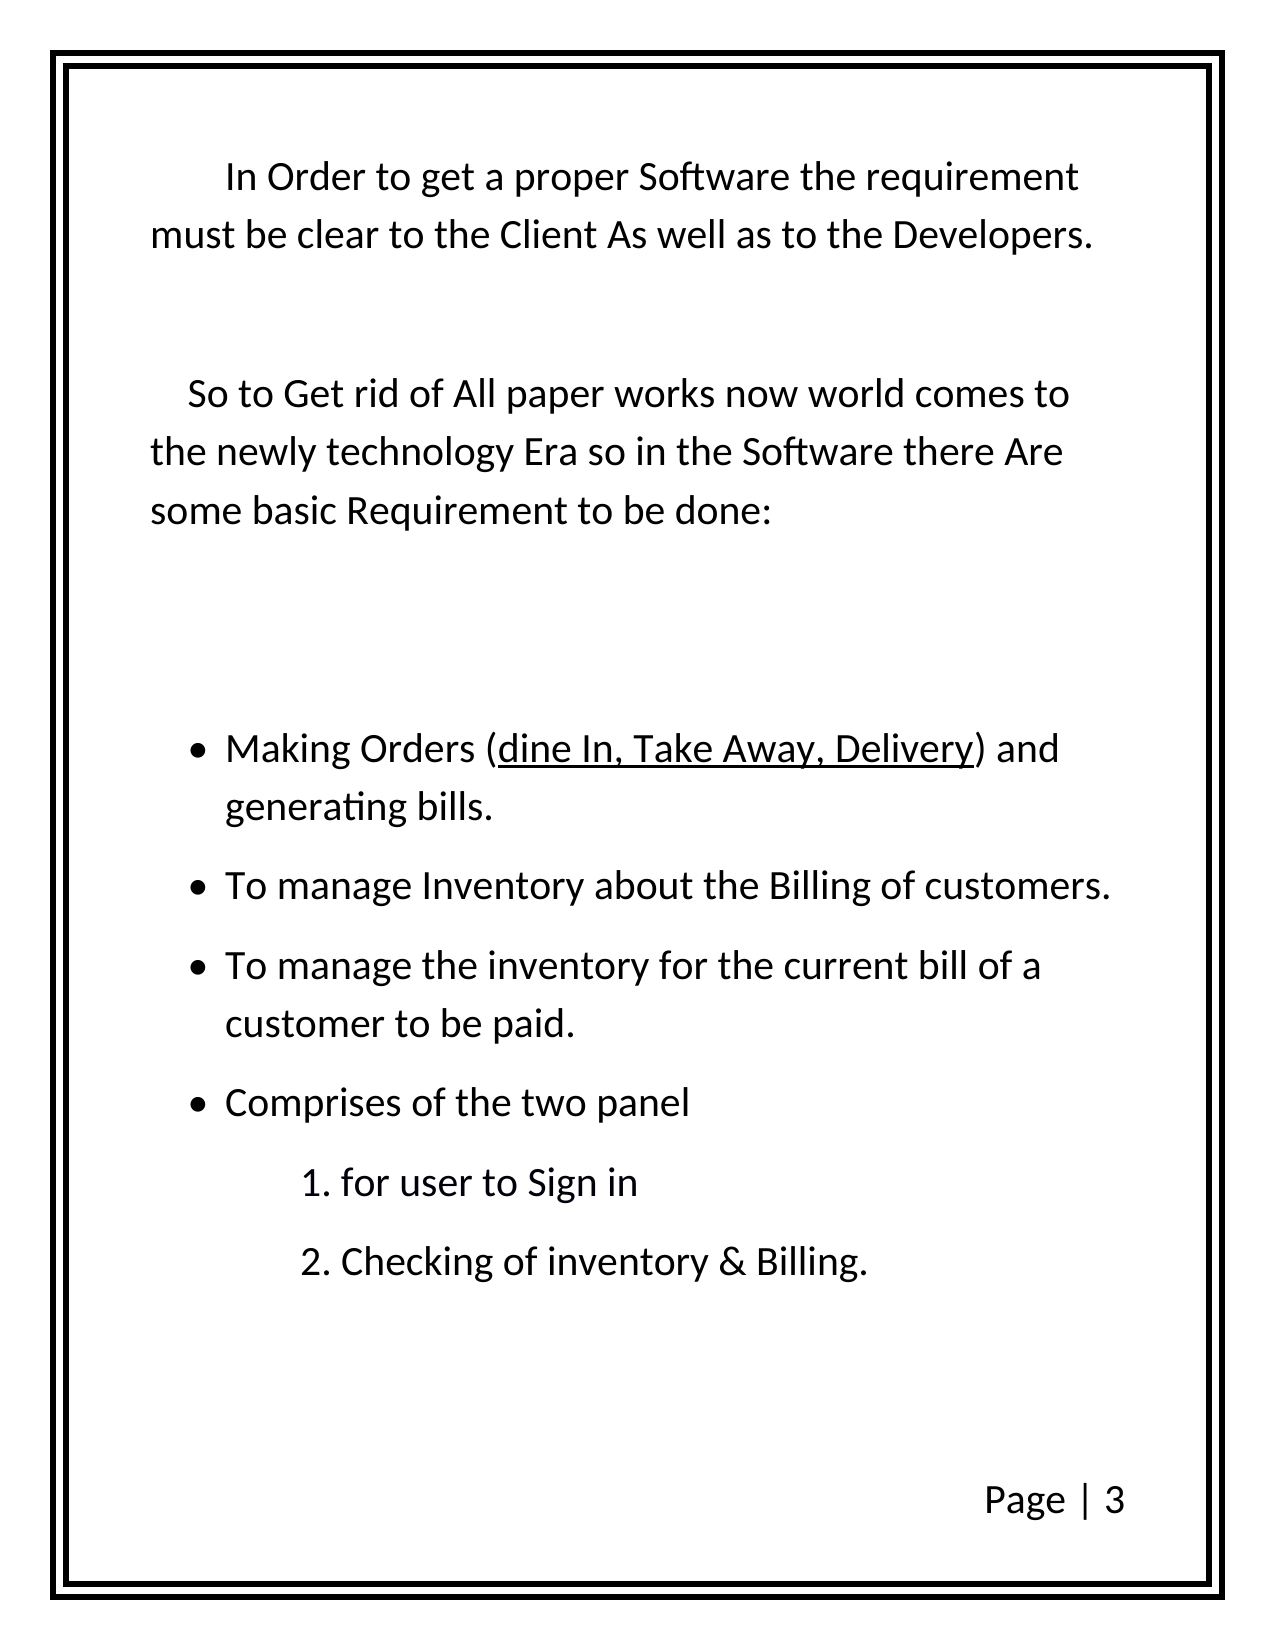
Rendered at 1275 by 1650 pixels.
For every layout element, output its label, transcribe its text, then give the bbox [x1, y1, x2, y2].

text So to Get rid of All paper works now world comes to the newly technology Era so in the Software there Are some basic Requirement to be done: [150, 367, 1125, 535]
list To manage the inventory for the current bill of a customer to be paid. [187, 939, 1125, 1048]
list for user to Sign in [300, 1156, 1125, 1206]
list Comprises of the two panel [187, 1076, 1125, 1127]
text 2. Checking of inventory & Billing. [225, 1235, 1125, 1286]
list To manage Inventory about the Billing of customers. [187, 859, 1125, 910]
list Making Orders (dine In, Take Away, Delivery) and generating bills. [187, 722, 1125, 831]
text In Order to get a proper Software the requirement must be clear to the Client As well as to the Developers. [150, 150, 1125, 259]
